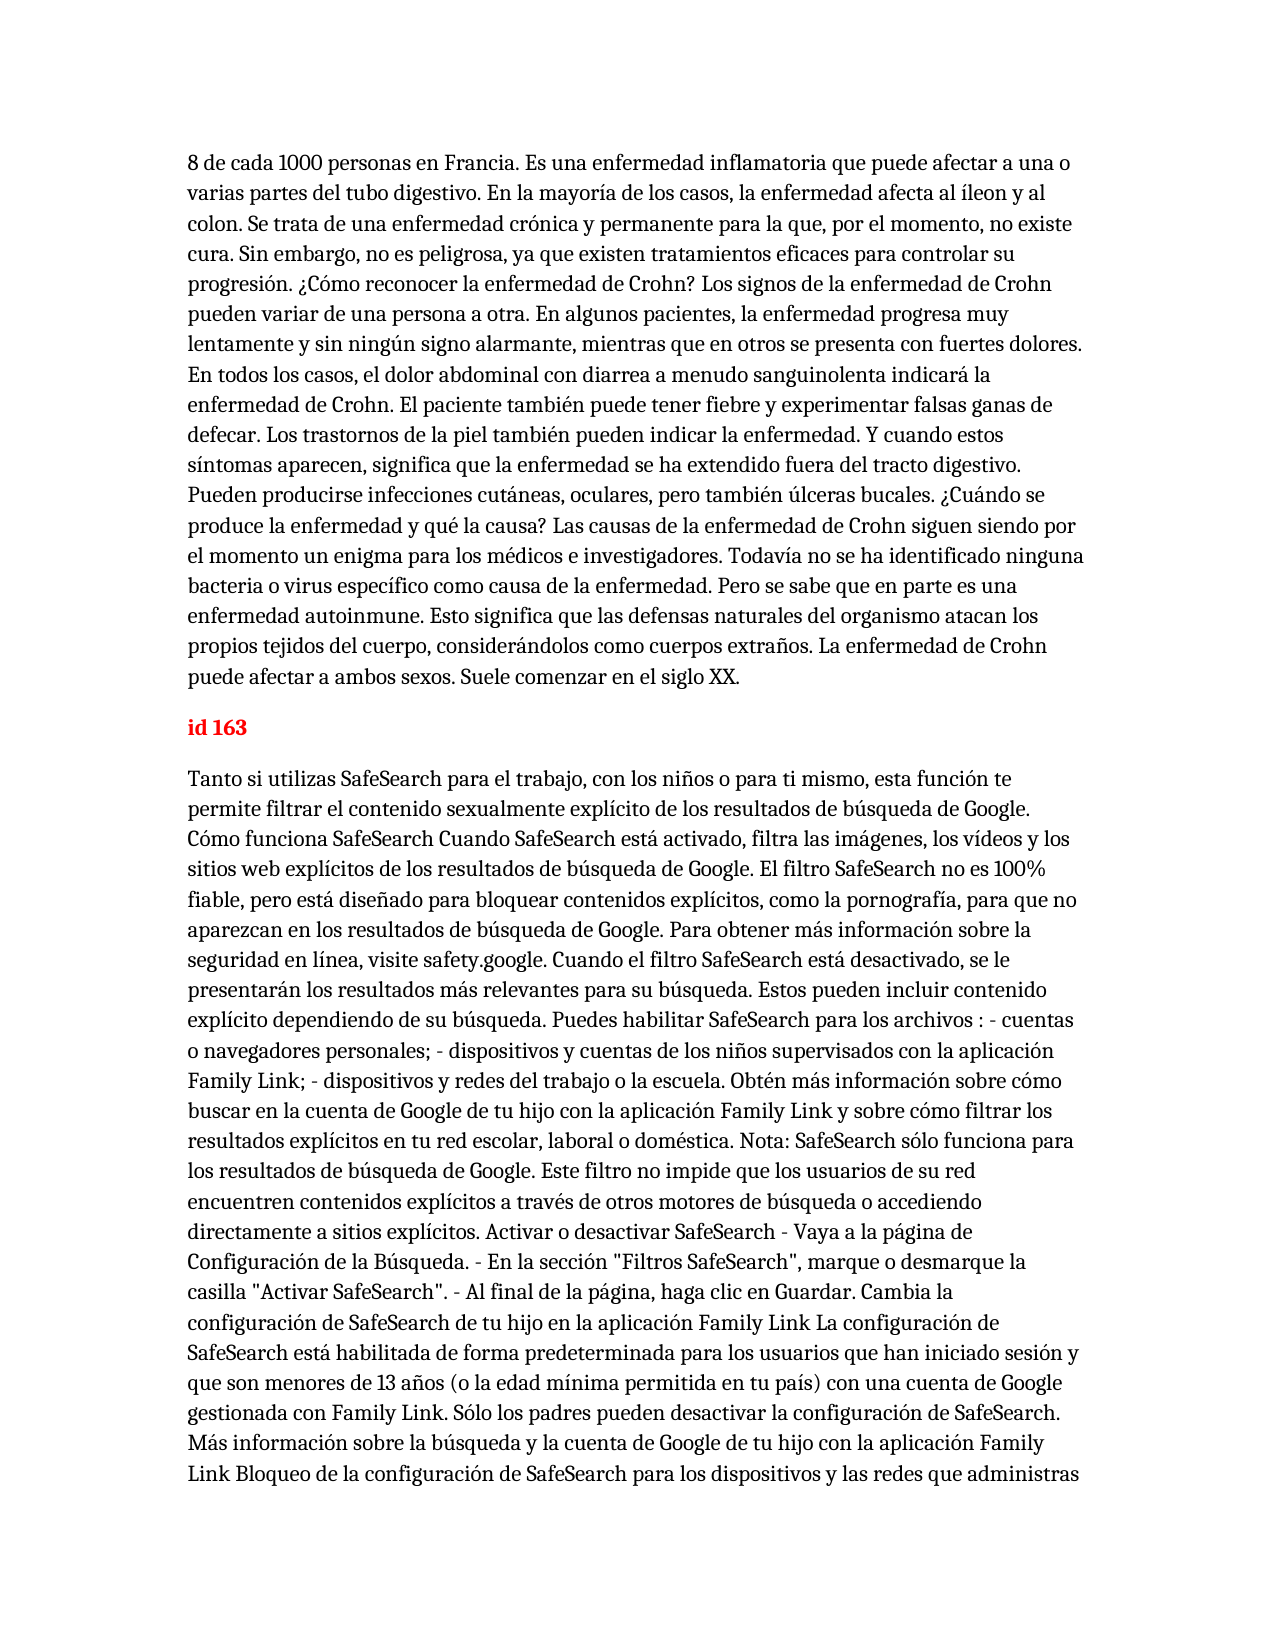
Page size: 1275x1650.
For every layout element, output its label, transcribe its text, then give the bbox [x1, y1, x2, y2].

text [187, 150, 1087, 690]
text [187, 766, 1087, 1487]
text id 163 [187, 714, 1087, 741]
